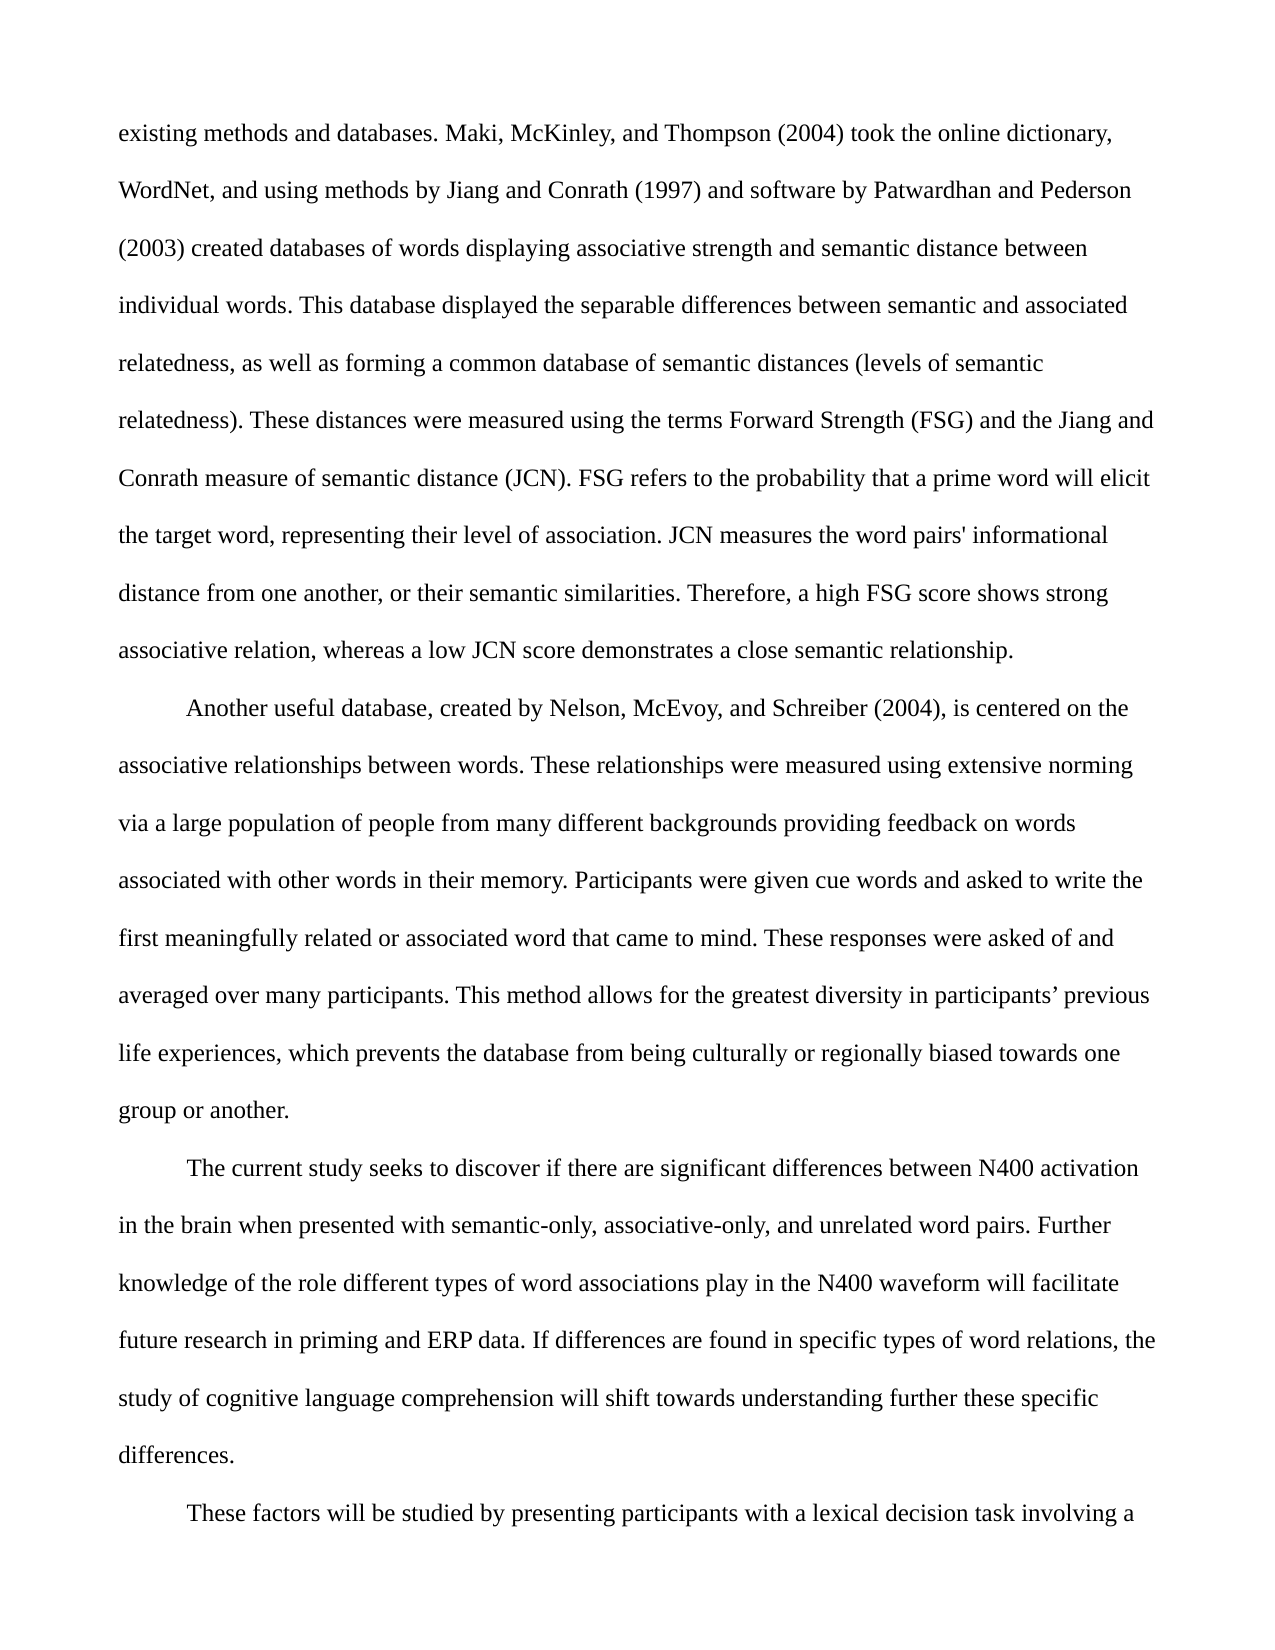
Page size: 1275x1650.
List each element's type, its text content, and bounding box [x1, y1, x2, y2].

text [118, 1498, 1157, 1527]
text Another useful database, created by Nelson, McEvoy, and Schreiber (2004), is centered on the associative relationships between words. These relationships were measured using extensive norming via a large population of people from many different backgrounds providing feedback on words associated with other words in their memory. Participants were given cue words and asked to write the first meaningfully related or associated word that came to mind. These responses were asked of and averaged over many participants. This method allows for the greatest diversity in participants’ previous life experiences, which prevents the database from being culturally or regionally biased towards one group or another. [118, 693, 1157, 1124]
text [118, 118, 1157, 664]
text The current study seeks to discover if there are significant differences between N400 activation in the brain when presented with semantic-only, associative-only, and unrelated word pairs. Further knowledge of the role different types of word associations play in the N400 waveform will facilitate future research in priming and ERP data. If differences are found in specific types of word relations, the study of cognitive language comprehension will shift towards understanding further these specific differences. [118, 1153, 1157, 1469]
